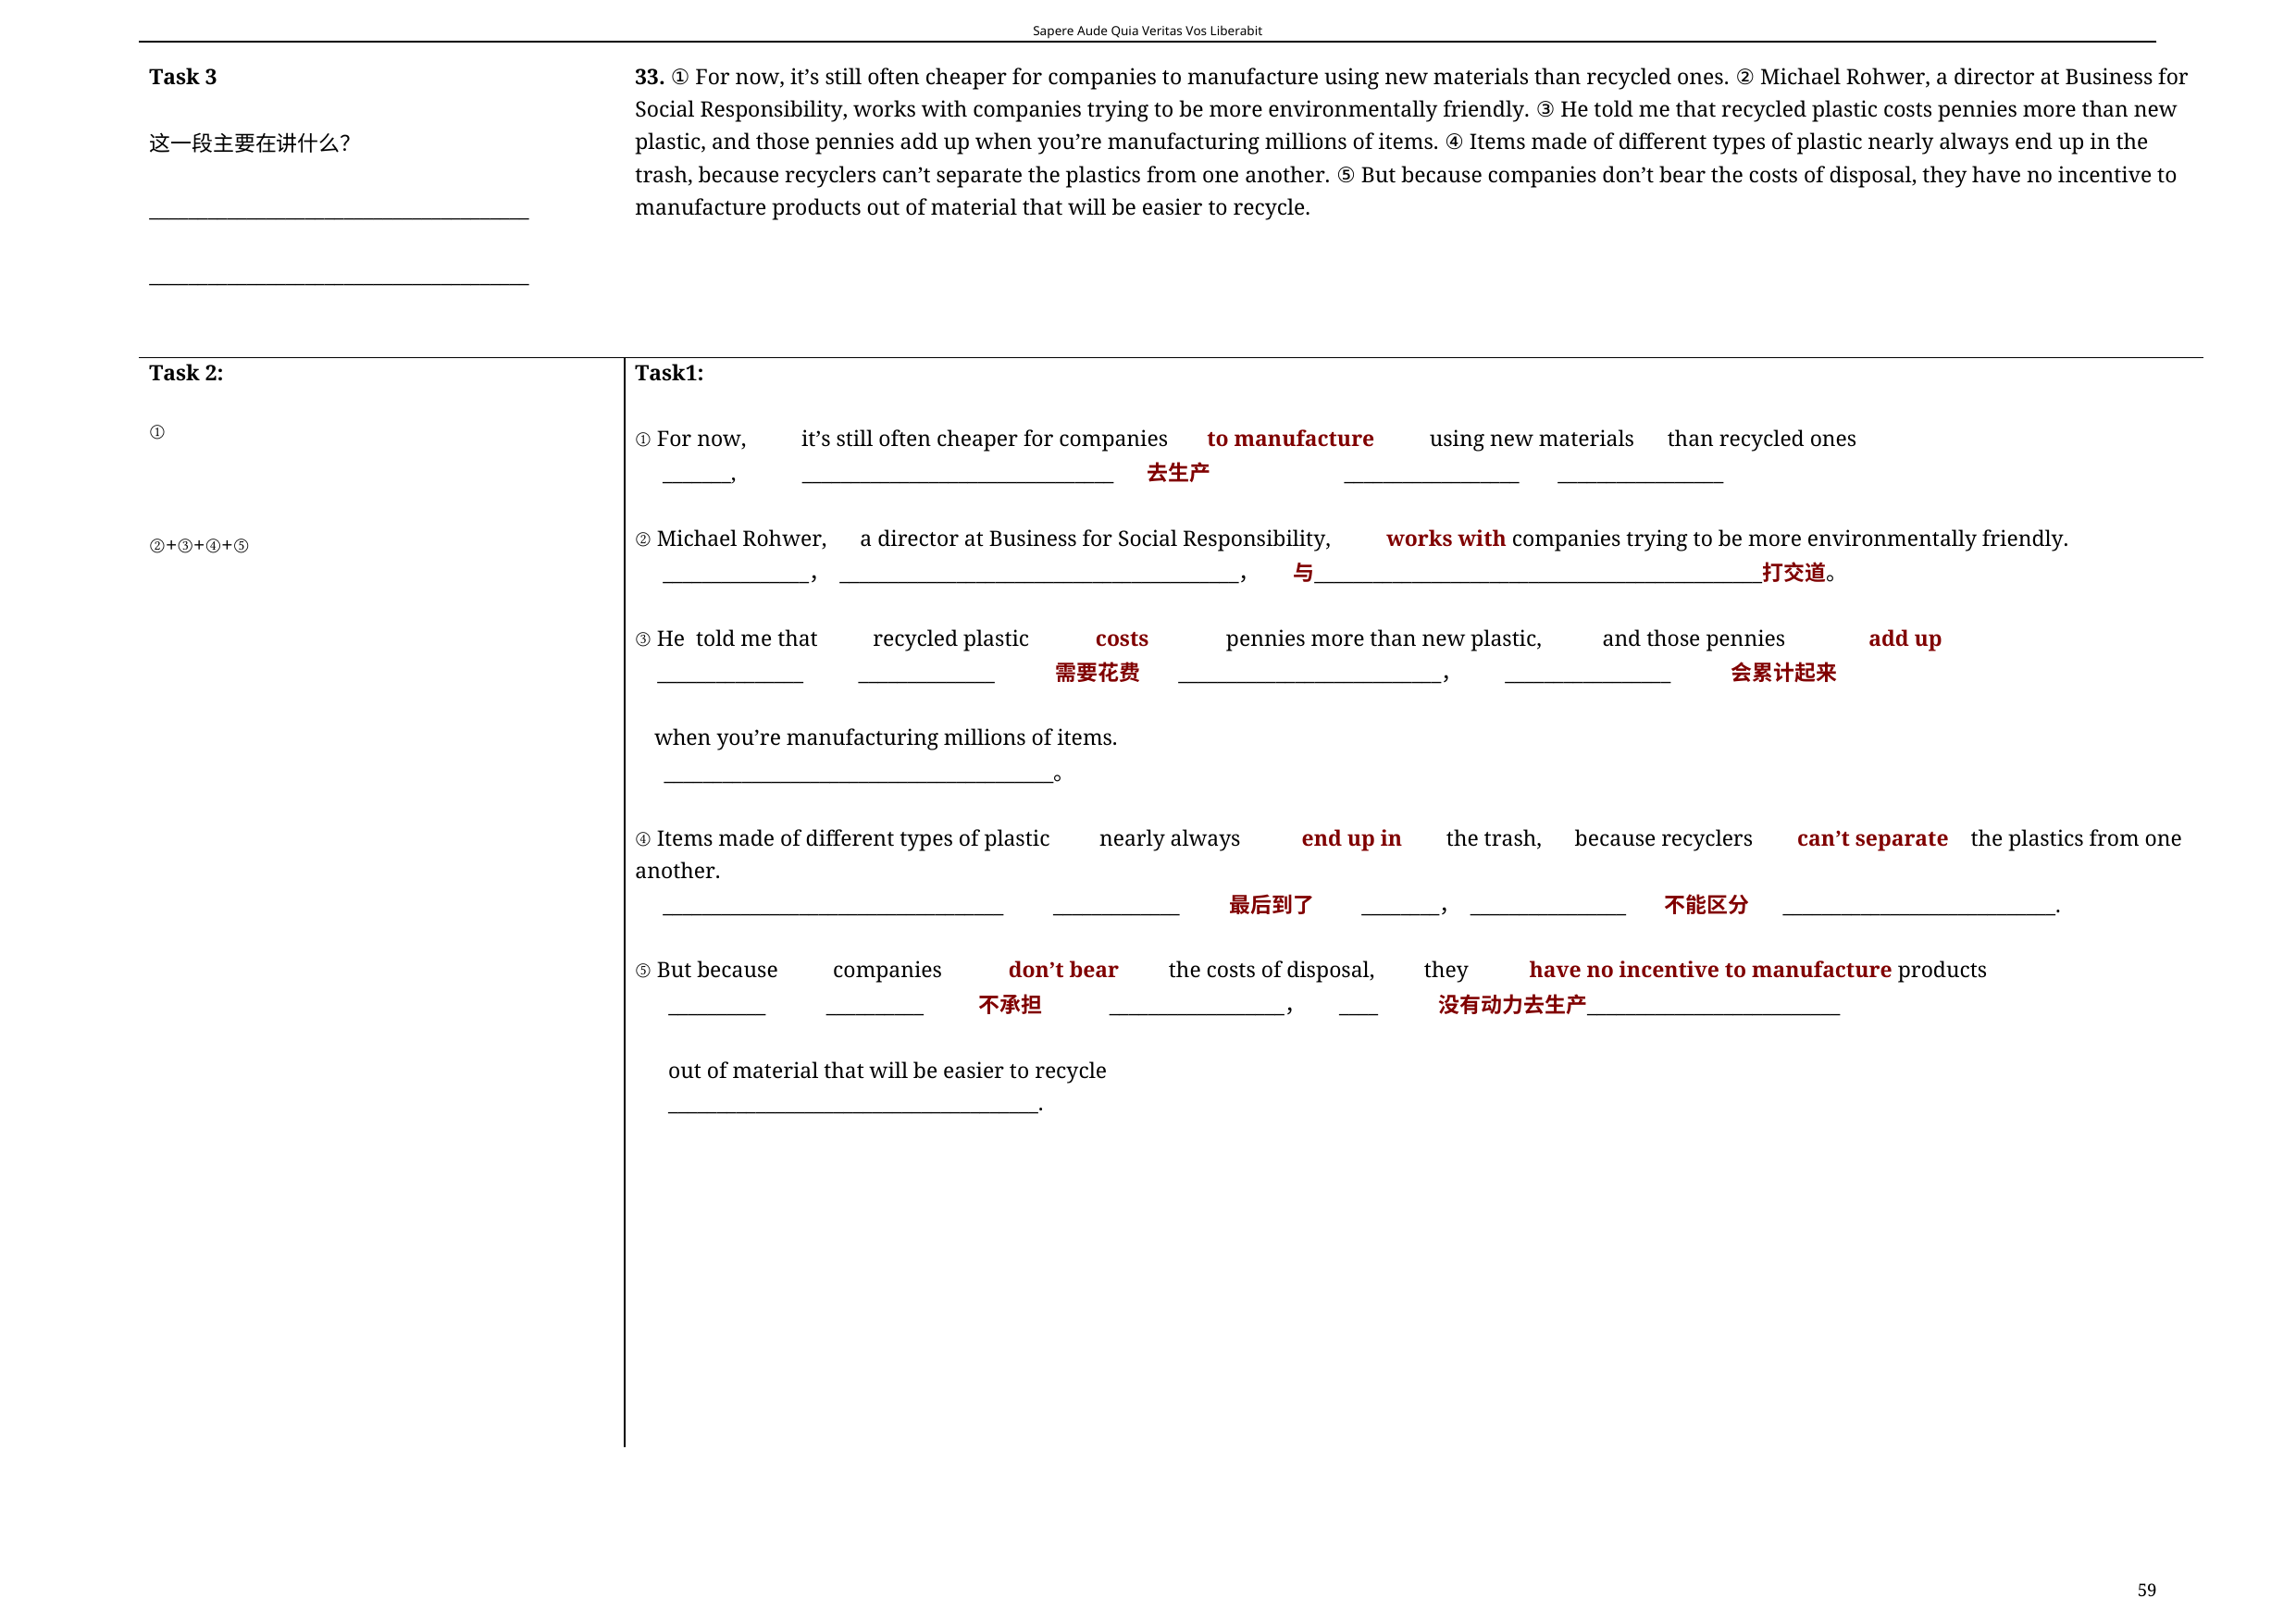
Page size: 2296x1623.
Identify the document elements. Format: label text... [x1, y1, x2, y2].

table_cell Task 2: ① ②+③+④+⑤ [139, 358, 624, 1446]
table_header 33. ① For now, it’s still often cheaper for companies to manufacture using new materials than recycled ones. ② Michael Rohwer, a director at Business for Social Responsibility, works with companies trying to be more environmentally friendly. ③ He told me that recycled plastic costs pennies more than new plastic, and those pennies add up when you’re manufacturing millions of items. ④ Items made of different types of plastic nearly always end up in the trash, because recyclers can’t separate the plastics from one another. ⑤ But because companies don’t bear the costs of disposal, they have no incentive to manufacture products out of material that will be easier to recycle. [625, 62, 2203, 357]
table_cell Task1: ① For now, it’s still often cheaper for companies to manufacture using new materials than recycled ones _______, ________________________________ 去生产 __________________ _________________ ② Michael Rohwer, a director at Business for Social Responsibility, works with companies trying to be more environmentally friendly. _______________， _________________________________________， 与______________________________________________打交道。 ③ He told me that recycled plastic costs pennies more than new plastic, and those pennies add up _______________ ______________ 需要花费 ___________________________， _________________ 会累计起来 when you’re manufacturing millions of items. ________________________________________。 ④ Items made of different types of plastic nearly always end up in the trash, because recyclers can’t separate the plastics from one another. ___________________________________ _____________ 最后到了 ________， ________________ 不能区分 ____________________________. ⑤ But because companies don’t bear the costs of disposal, they have no incentive to manufacture products __________ __________ 不承担 __________________， ____ 没有动力去生产__________________________ out of material that will be easier to recycle ______________________________________. [626, 358, 2203, 1446]
table_header Task 3 这一段主要在讲什么？ _______________________________________ _______________________________________ [139, 62, 625, 357]
